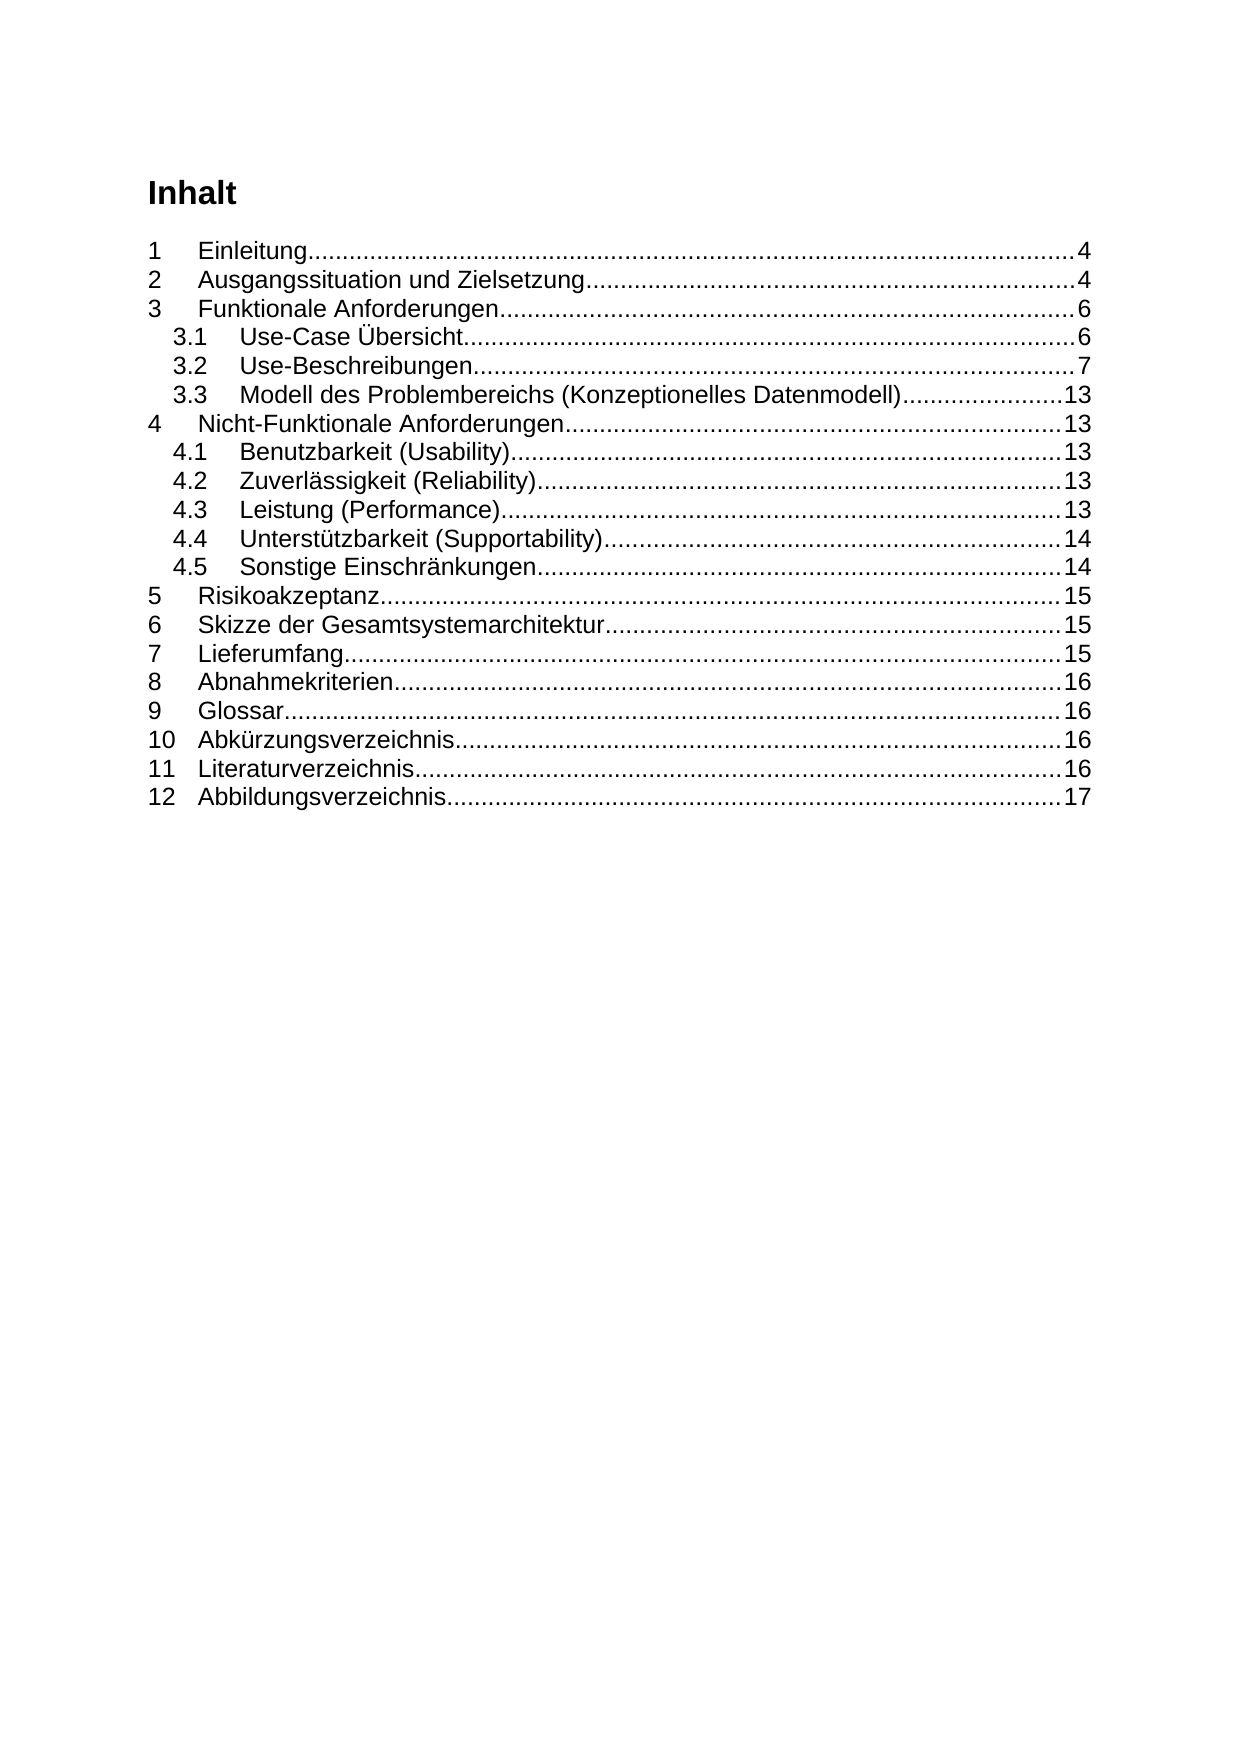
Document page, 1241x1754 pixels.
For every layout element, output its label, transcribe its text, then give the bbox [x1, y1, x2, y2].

text Inhalt [148, 173, 1092, 211]
